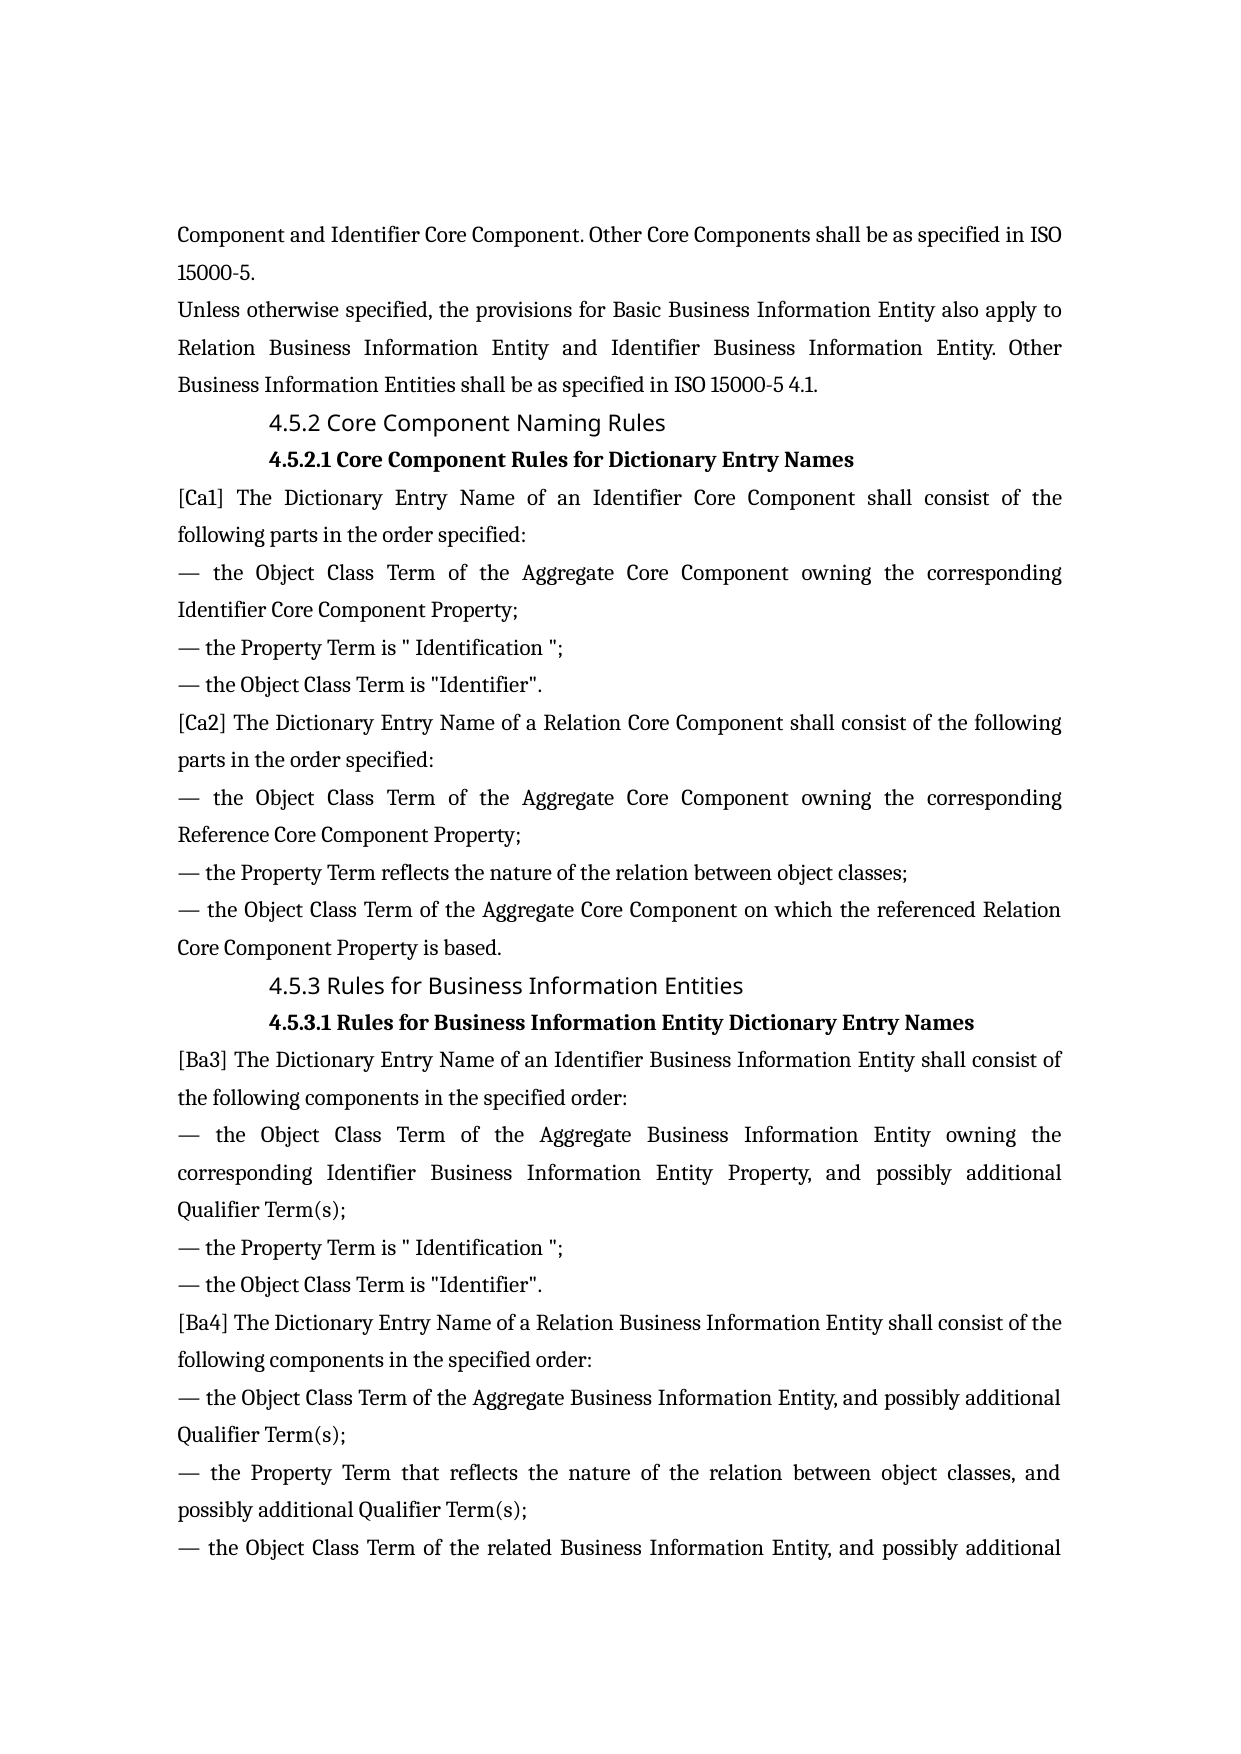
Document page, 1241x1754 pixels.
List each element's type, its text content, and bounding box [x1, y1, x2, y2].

subtitle 4.5.2.1 Core Component Rules for Dictionary Entry Names [269, 442, 1063, 479]
subtitle 4.5.2 Core Component Naming Rules [269, 404, 1063, 442]
subtitle 4.5.3.1 Rules for Business Information Entity Dictionary Entry Names [269, 1004, 1063, 1042]
text [Ba4] The Dictionary Entry Name of a Relation Business Information Entity shall consist of the following components in the specified order: [177, 1304, 1063, 1379]
text — the Property Term that reflects the nature of the relation between object classes, and possibly additional Qualifier Term(s); [177, 1454, 1063, 1529]
text — the Property Term reflects the nature of the relation between object classes; [177, 854, 1063, 892]
text — the Object Class Term of the Aggregate Business Information Entity owning the corresponding Identifier Business Information Entity Property, and possibly additional Qualifier Term(s); [177, 1117, 1063, 1229]
text — the Object Class Term of the Aggregate Business Information Entity, and possibly additional Qualifier Term(s); [177, 1379, 1063, 1454]
text [Ca2] The Dictionary Entry Name of a Relation Core Component shall consist of the following parts in the order specified: [177, 704, 1063, 779]
text — the Object Class Term is "Identifier". [177, 1267, 1063, 1304]
text — the Object Class Term of the Aggregate Core Component owning the corresponding Reference Core Component Property; [177, 779, 1063, 854]
text — the Property Term is " Identification "; [177, 1229, 1063, 1267]
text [177, 217, 1063, 292]
text — the Property Term is " Identification "; [177, 629, 1063, 667]
text [Ba3] The Dictionary Entry Name of an Identifier Business Information Entity shall consist of the following components in the specified order: [177, 1042, 1063, 1117]
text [177, 1529, 1063, 1567]
text [Ca1] The Dictionary Entry Name of an Identifier Core Component shall consist of the following parts in the order specified: [177, 479, 1063, 554]
text Unless otherwise specified, the provisions for Basic Business Information Entity also apply to Relation Business Information Entity and Identifier Business Information Entity. Other Business Information Entities shall be as specified in ISO 15000-5 4.1. [177, 292, 1063, 404]
text — the Object Class Term is "Identifier". [177, 667, 1063, 704]
text — the Object Class Term of the Aggregate Core Component on which the referenced Relation Core Component Property is based. [177, 892, 1063, 967]
subtitle 4.5.3 Rules for Business Information Entities [269, 967, 1063, 1004]
text — the Object Class Term of the Aggregate Core Component owning the corresponding Identifier Core Component Property; [177, 554, 1063, 629]
